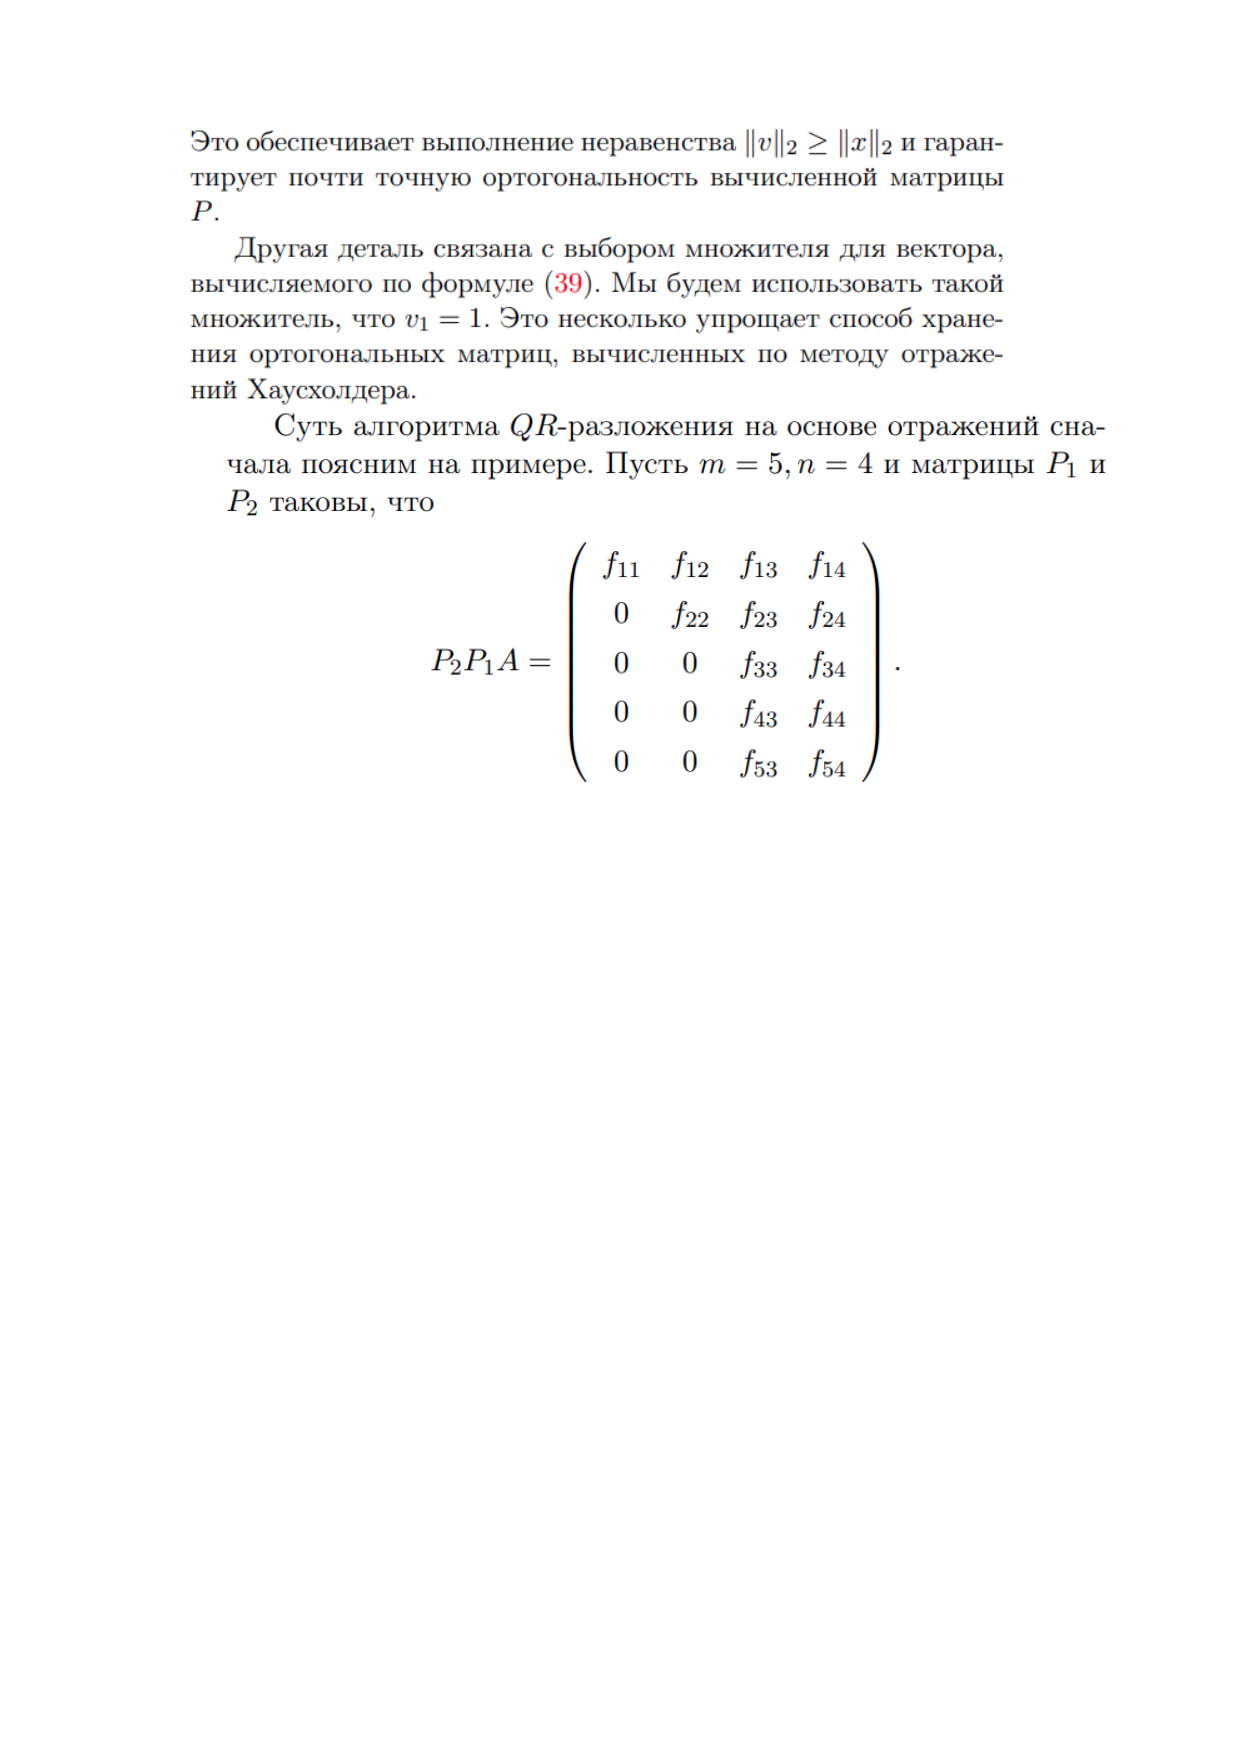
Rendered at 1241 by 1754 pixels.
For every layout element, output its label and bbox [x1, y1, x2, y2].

picture [177, 118, 1014, 406]
picture [177, 407, 1152, 796]
